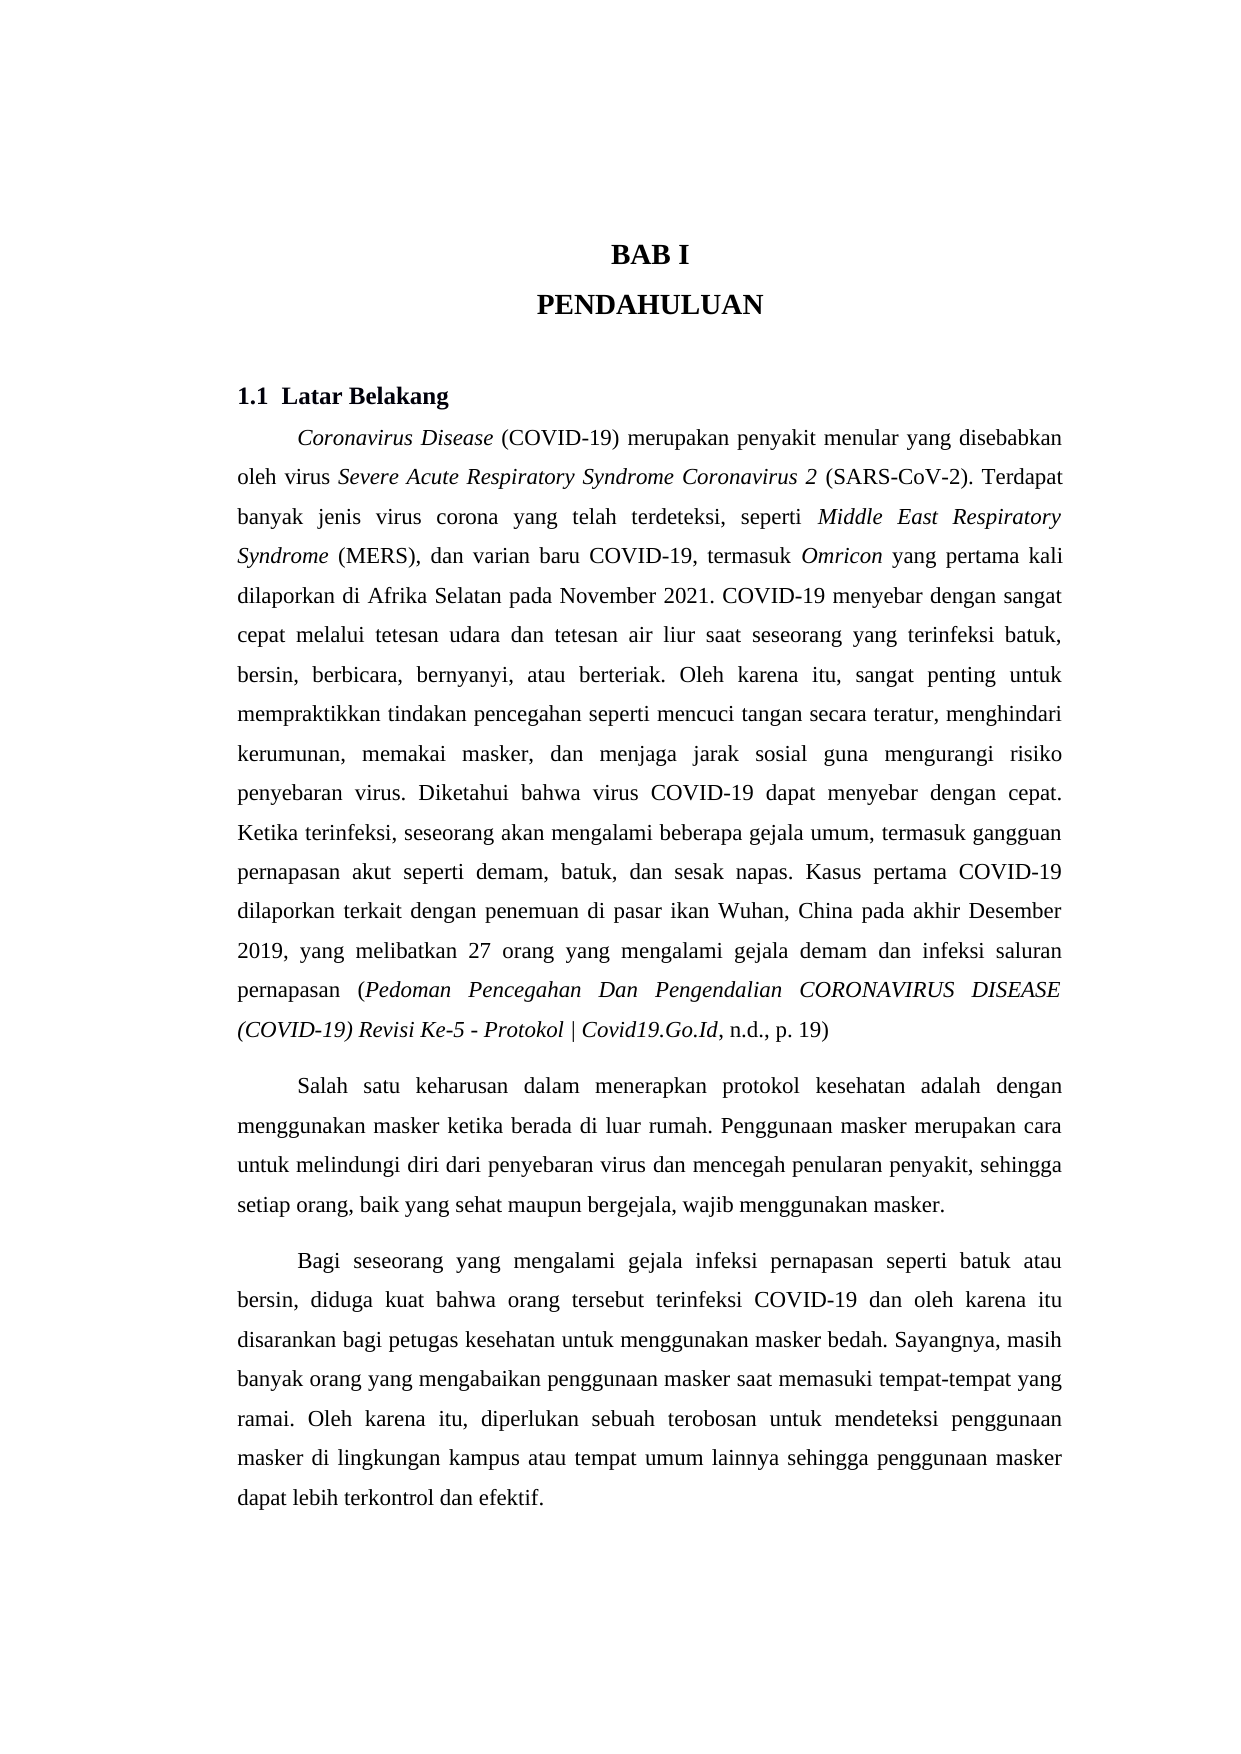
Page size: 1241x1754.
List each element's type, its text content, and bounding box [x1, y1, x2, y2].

subtitle Latar Belakang [237, 381, 1063, 409]
subtitle BAB I PENDAHULUAN [237, 237, 1063, 321]
text Bagi seseorang yang mengalami gejala infeksi pernapasan seperti batuk atau bersin, diduga kuat bahwa orang tersebut terinfeksi COVID-19 dan oleh karena itu disarankan bagi petugas kesehatan untuk menggunakan masker bedah. Sayangnya, masih banyak orang yang mengabaikan penggunaan masker saat memasuki tempat-tempat yang ramai. Oleh karena itu, diperlukan sebuah terobosan untuk mendeteksi penggunaan masker di lingkungan kampus atau tempat umum lainnya sehingga penggunaan masker dapat lebih terkontrol dan efektif. [237, 1247, 1063, 1510]
text Salah satu keharusan dalam menerapkan protokol kesehatan adalah dengan menggunakan masker ketika berada di luar rumah. Penggunaan masker merupakan cara untuk melindungi diri dari penyebaran virus dan mencegah penularan penyakit, sehingga setiap orang, baik yang sehat maupun bergejala, wajib menggunakan masker. [237, 1072, 1063, 1217]
text Coronavirus Disease (COVID-19) merupakan penyakit menular yang disebabkan oleh virus Severe Acute Respiratory Syndrome Coronavirus 2 (SARS-CoV-2). Terdapat banyak jenis virus corona yang telah terdeteksi, seperti Middle East Respiratory Syndrome (MERS), dan varian baru COVID-19, termasuk Omricon yang pertama kali dilaporkan di Afrika Selatan pada November 2021. COVID-19 menyebar dengan sangat cepat melalui tetesan udara dan tetesan air liur saat seseorang yang terinfeksi batuk, bersin, berbicara, bernyanyi, atau berteriak. Oleh karena itu, sangat penting untuk mempraktikkan tindakan pencegahan seperti mencuci tangan secara teratur, menghindari kerumunan, memakai masker, dan menjaga jarak sosial guna mengurangi risiko penyebaran virus. Diketahui bahwa virus COVID-19 dapat menyebar dengan cepat. Ketika terinfeksi, seseorang akan mengalami beberapa gejala umum, termasuk gangguan pernapasan akut seperti demam, batuk, dan sesak napas. Kasus pertama COVID-19 dilaporkan terkait dengan penemuan di pasar ikan Wuhan, China pada akhir Desember 2019, yang melibatkan 27 orang yang mengalami gejala demam dan infeksi saluran pernapasan [237, 424, 1063, 1042]
